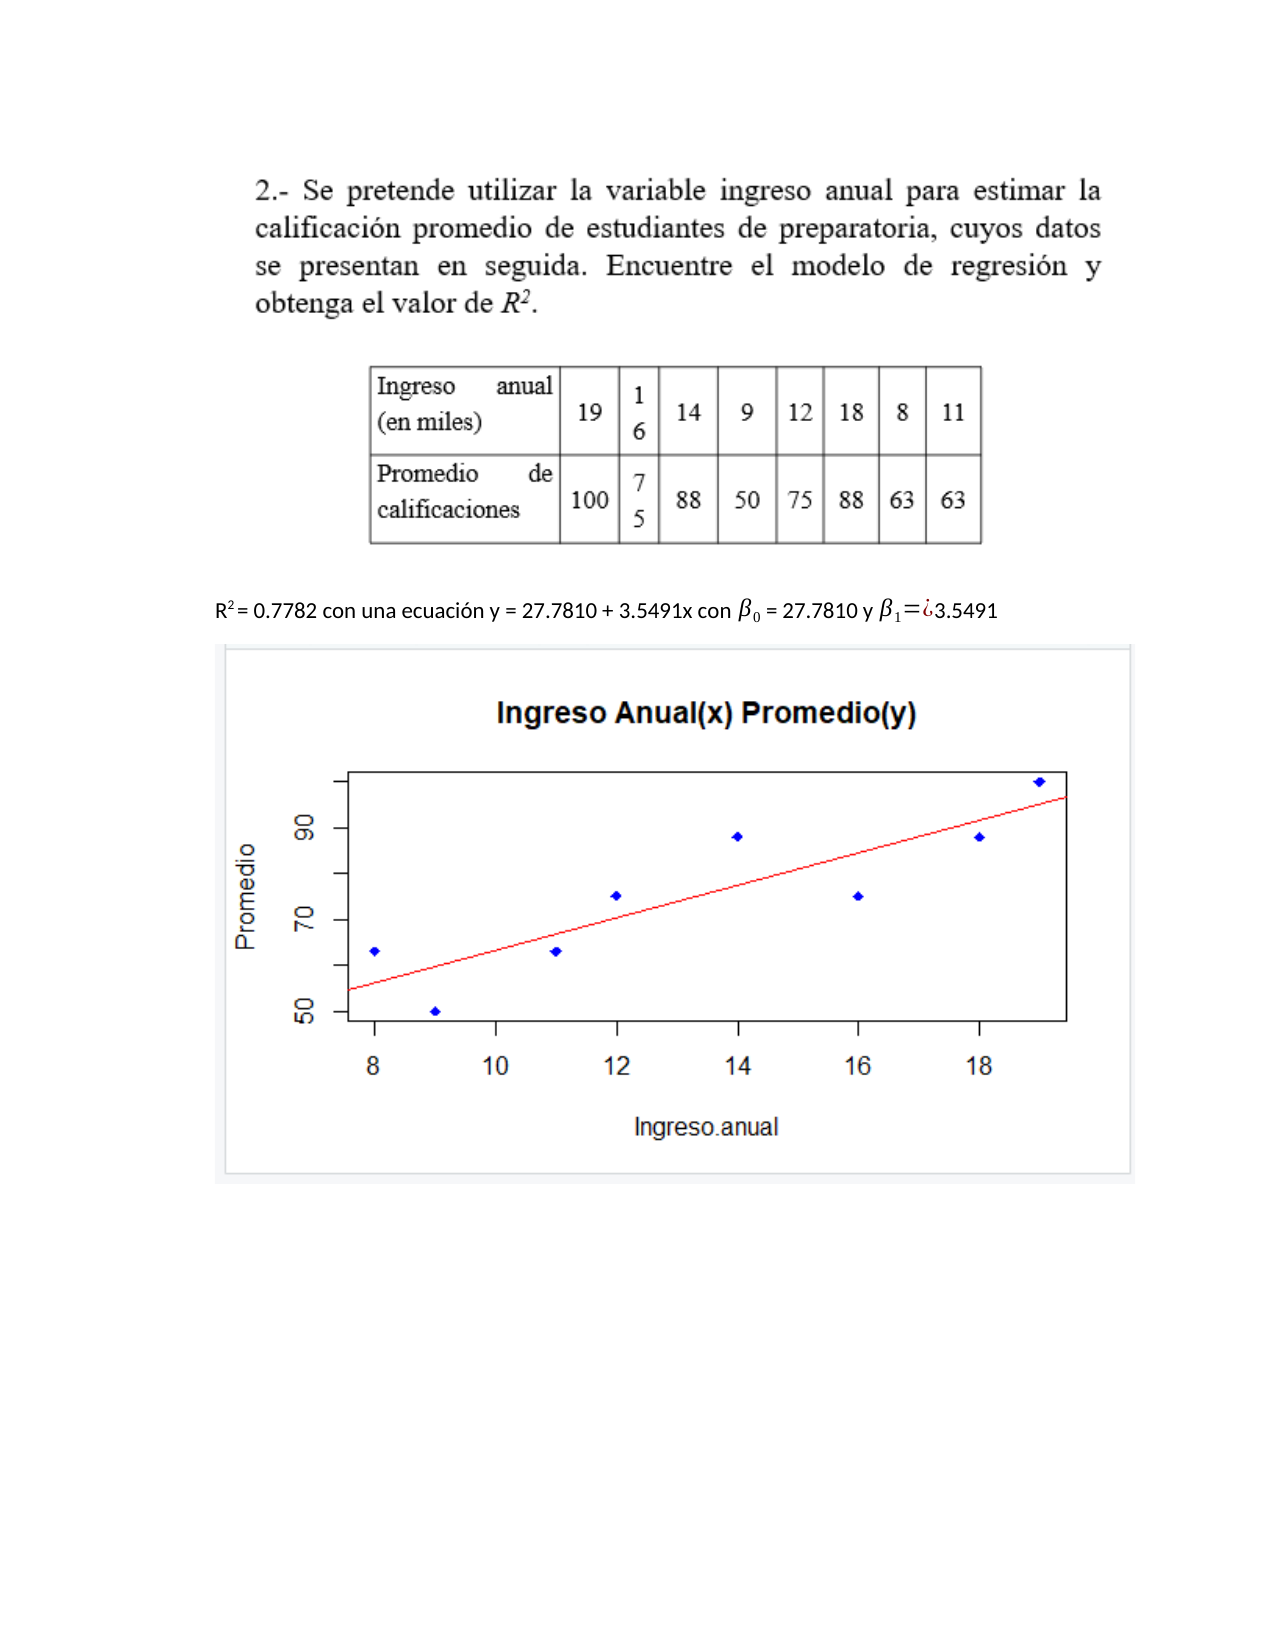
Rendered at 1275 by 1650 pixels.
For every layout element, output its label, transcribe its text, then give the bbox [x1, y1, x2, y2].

picture [214, 147, 1132, 576]
picture [214, 644, 1136, 1184]
text R2 = 0.7782 con una ecuación y = 27.7810 + 3.5491x con = 27.7810 y 3.5491 [215, 594, 1098, 626]
